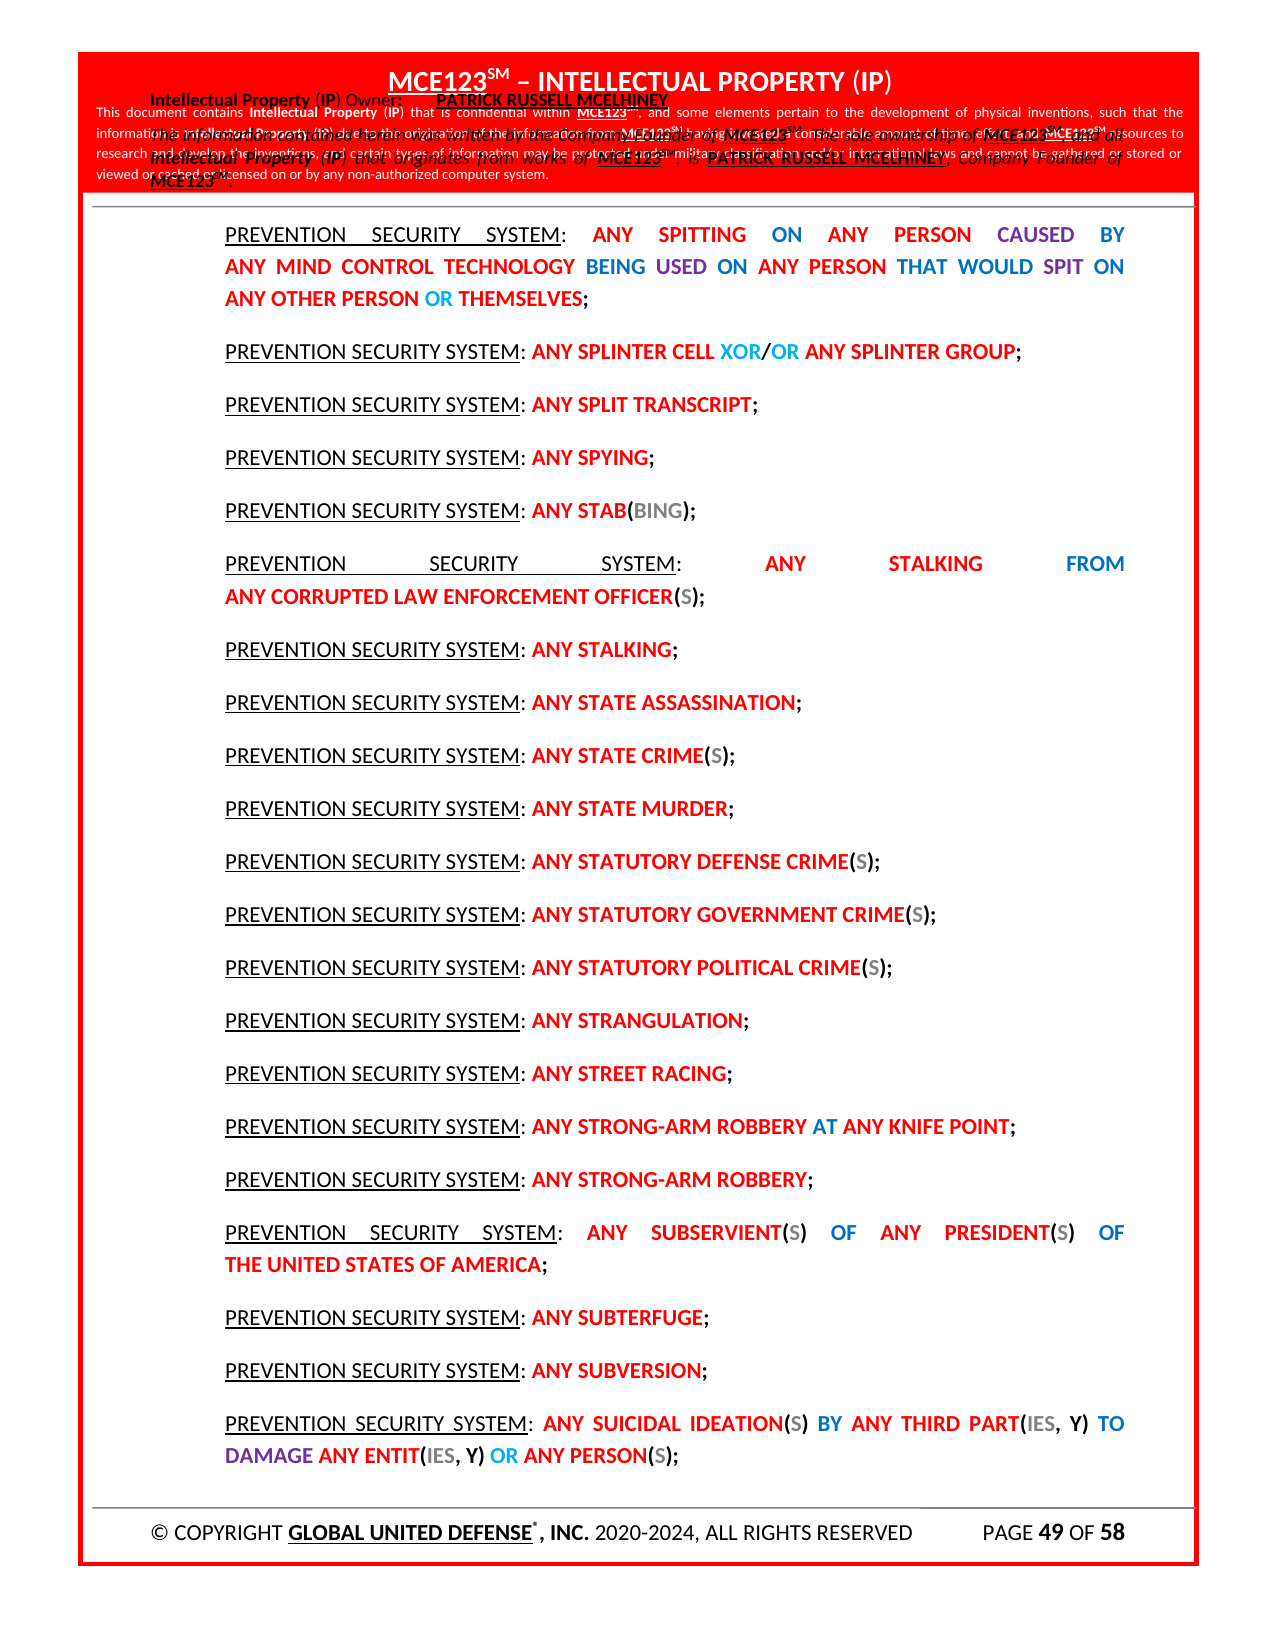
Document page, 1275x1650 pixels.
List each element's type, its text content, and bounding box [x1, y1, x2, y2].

text PREVENTION SECURITY SYSTEM: ANY STRANGULATION; [225, 1006, 1125, 1034]
text PREVENTION SECURITY SYSTEM: ANY STALKING; [225, 635, 1125, 663]
text PREVENTION SECURITY SYSTEM: ANY STRONG-ARM ROBBERY; [225, 1165, 1125, 1193]
text PREVENTION SECURITY SYSTEM: ANY SUICIDAL IDEATION(S) BY ANY THIRD PART(IES, Y) TO DAMAGE ANY ENTIT(IES, Y) OR ANY PERSON(S); [225, 1409, 1125, 1469]
text PREVENTION SECURITY SYSTEM: ANY SPLINTER CELL XOR/OR ANY SPLINTER GROUP; [225, 337, 1125, 366]
text PREVENTION SECURITY SYSTEM: ANY SUBVERSION; [225, 1356, 1125, 1384]
text PREVENTION SECURITY SYSTEM: ANY SPITTING ON ANY PERSON CAUSED BY ANY MIND CONTROL TECHNOLOGY BEING USED ON ANY PERSON THAT WOULD SPIT ON ANY OTHER PERSON OR THEMSELVES; [225, 220, 1125, 312]
text PREVENTION SECURITY SYSTEM: ANY STATUTORY DEFENSE CRIME(S); [225, 847, 1125, 875]
text PREVENTION SECURITY SYSTEM: ANY SPLIT TRANSCRIPT; [225, 391, 1125, 418]
text PREVENTION SECURITY SYSTEM: ANY STREET RACING; [225, 1059, 1125, 1087]
text PREVENTION SECURITY SYSTEM: ANY SUBSERVIENT(S) OF ANY PRESIDENT(S) OF THE UNITED STATES OF AMERICA; [225, 1218, 1125, 1278]
text PREVENTION SECURITY SYSTEM: ANY STATE ASSASSINATION; [225, 688, 1125, 716]
text PREVENTION SECURITY SYSTEM: ANY STATUTORY GOVERNMENT CRIME(S); [225, 900, 1125, 928]
text PREVENTION SECURITY SYSTEM: ANY STALKING FROM ANY CORRUPTED LAW ENFORCEMENT OFFICER(S); [225, 549, 1125, 610]
text PREVENTION SECURITY SYSTEM: ANY STATUTORY POLITICAL CRIME(S); [225, 953, 1125, 981]
text PREVENTION SECURITY SYSTEM: ANY STATE MURDER; [225, 794, 1125, 822]
text PREVENTION SECURITY SYSTEM: ANY STATE CRIME(S); [225, 741, 1125, 769]
text PREVENTION SECURITY SYSTEM: ANY SUBTERFUGE; [225, 1303, 1125, 1331]
text PREVENTION SECURITY SYSTEM: ANY STRONG-ARM ROBBERY AT ANY KNIFE POINT; [225, 1112, 1125, 1140]
text PREVENTION SECURITY SYSTEM: ANY STAB(BING); [225, 497, 1125, 524]
text PREVENTION SECURITY SYSTEM: ANY SPYING; [225, 443, 1125, 472]
